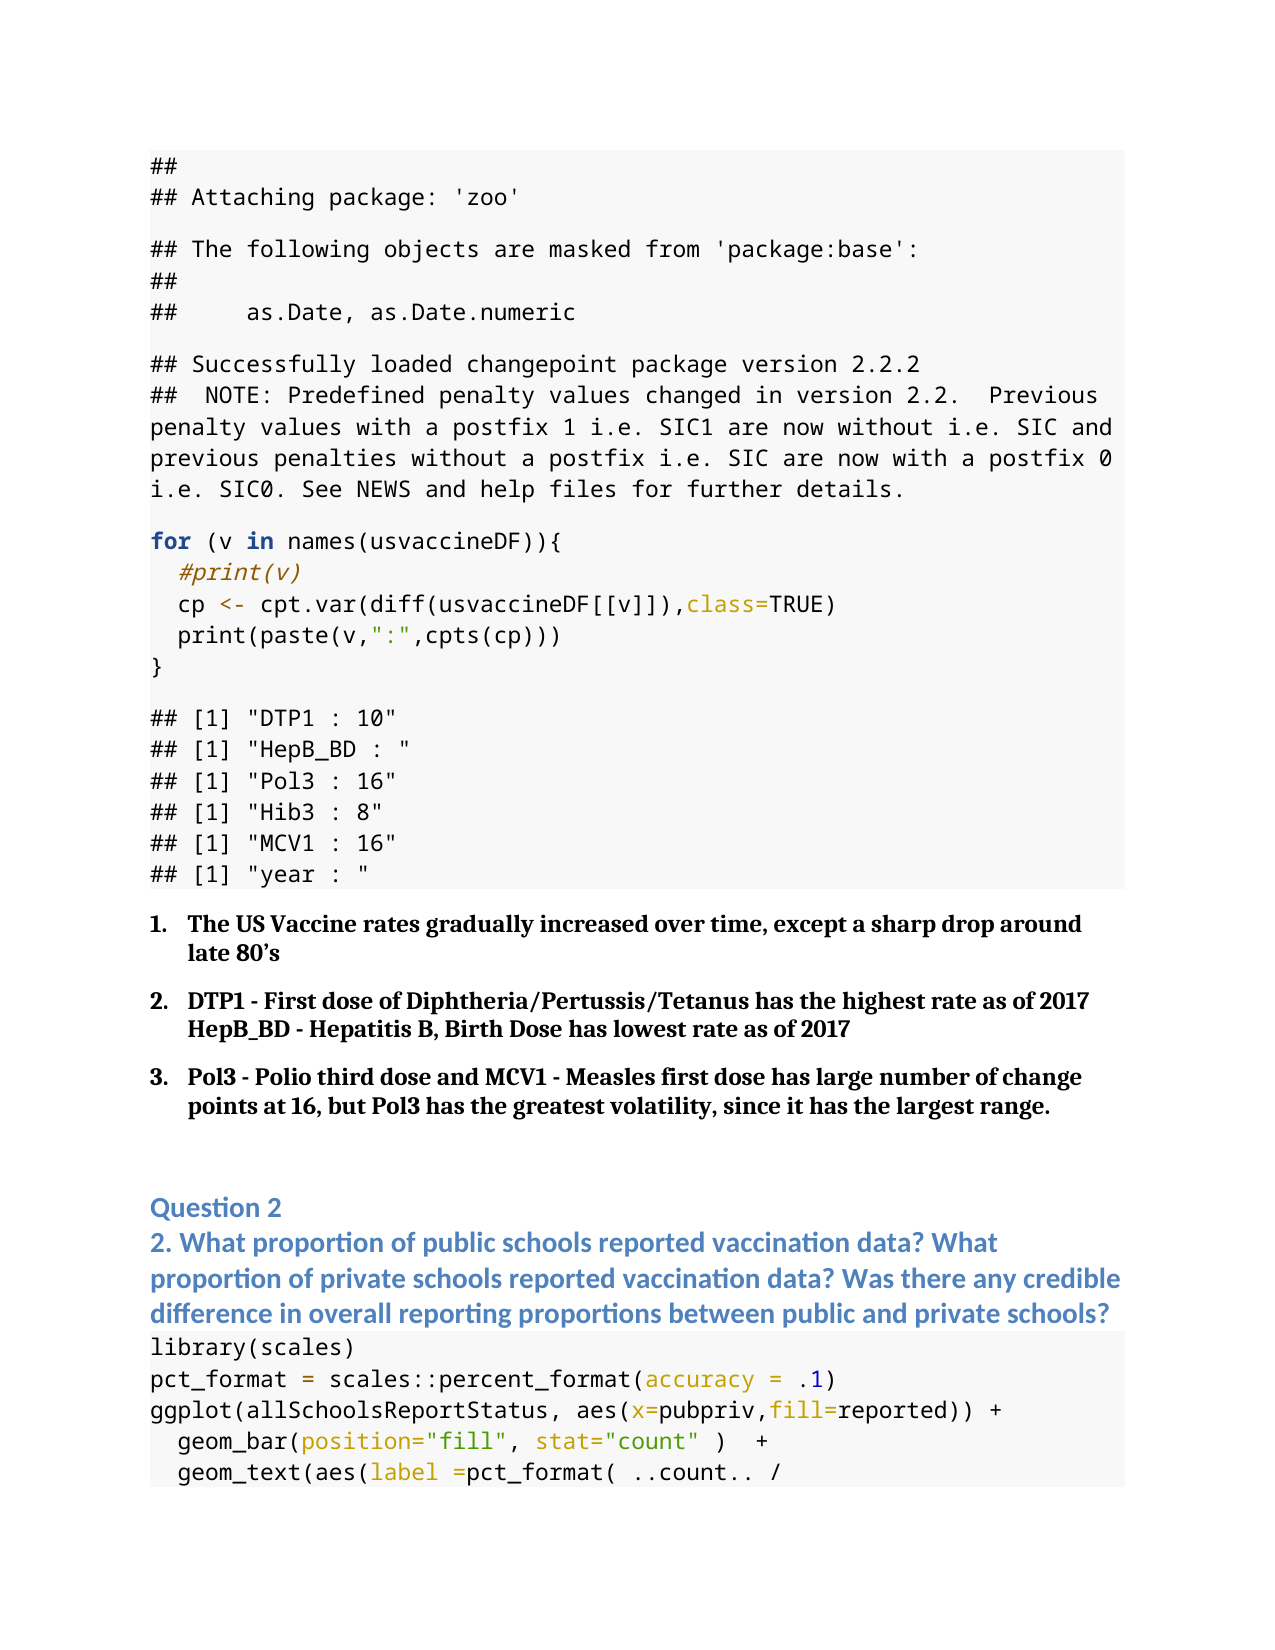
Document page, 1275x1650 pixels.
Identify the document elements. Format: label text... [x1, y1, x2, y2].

subtitle Question 2 2. What proportion of public schools reported vaccination data? What proportion of private schools reported vaccination data? Was there any credible difference in overall reporting proportions between public and private schools? [150, 1189, 1125, 1331]
list The US Vaccine rates gradually increased over time, except a sharp drop around late 80’s [150, 910, 1125, 968]
list DTP1 - First dose of Diphtheria/Pertussis/Tetanus has the highest rate as of 2017 HepB_BD - Hepatitis B, Birth Dose has lowest rate as of 2017 [150, 987, 1125, 1044]
text ## The following objects are masked from 'package:base': ## ## as.Date, as.Date.numeric [150, 233, 1125, 327]
text ## Successfully loaded changepoint package version 2.2.2 ## NOTE: Predefined penalty values changed in version 2.2. Previous penalty values with a postfix 1 i.e. SIC1 are now without i.e. SIC and previous penalties without a postfix i.e. SIC are now with a postfix 0 i.e. SIC0. See NEWS and help files for further details. [150, 348, 1125, 504]
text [150, 1331, 1125, 1487]
text for (v in names(usvaccineDF)){ #print(v) cp <- cpt.var(diff(usvaccineDF[[v]]),class=TRUE) print(paste(v,":",cpts(cp))) } [150, 525, 1125, 681]
text ## ## Attaching package: 'zoo' [150, 150, 1125, 212]
list Pol3 - Polio third dose and MCV1 - Measles first dose has large number of change points at 16, but Pol3 has the greatest volatility, since it has the largest range. [150, 1063, 1125, 1120]
text ## [1] "DTP1 : 10" ## [1] "HepB_BD : " ## [1] "Pol3 : 16" ## [1] "Hib3 : 8" ## [1] "MCV1 : 16" ## [1] "year : " [150, 702, 1125, 889]
